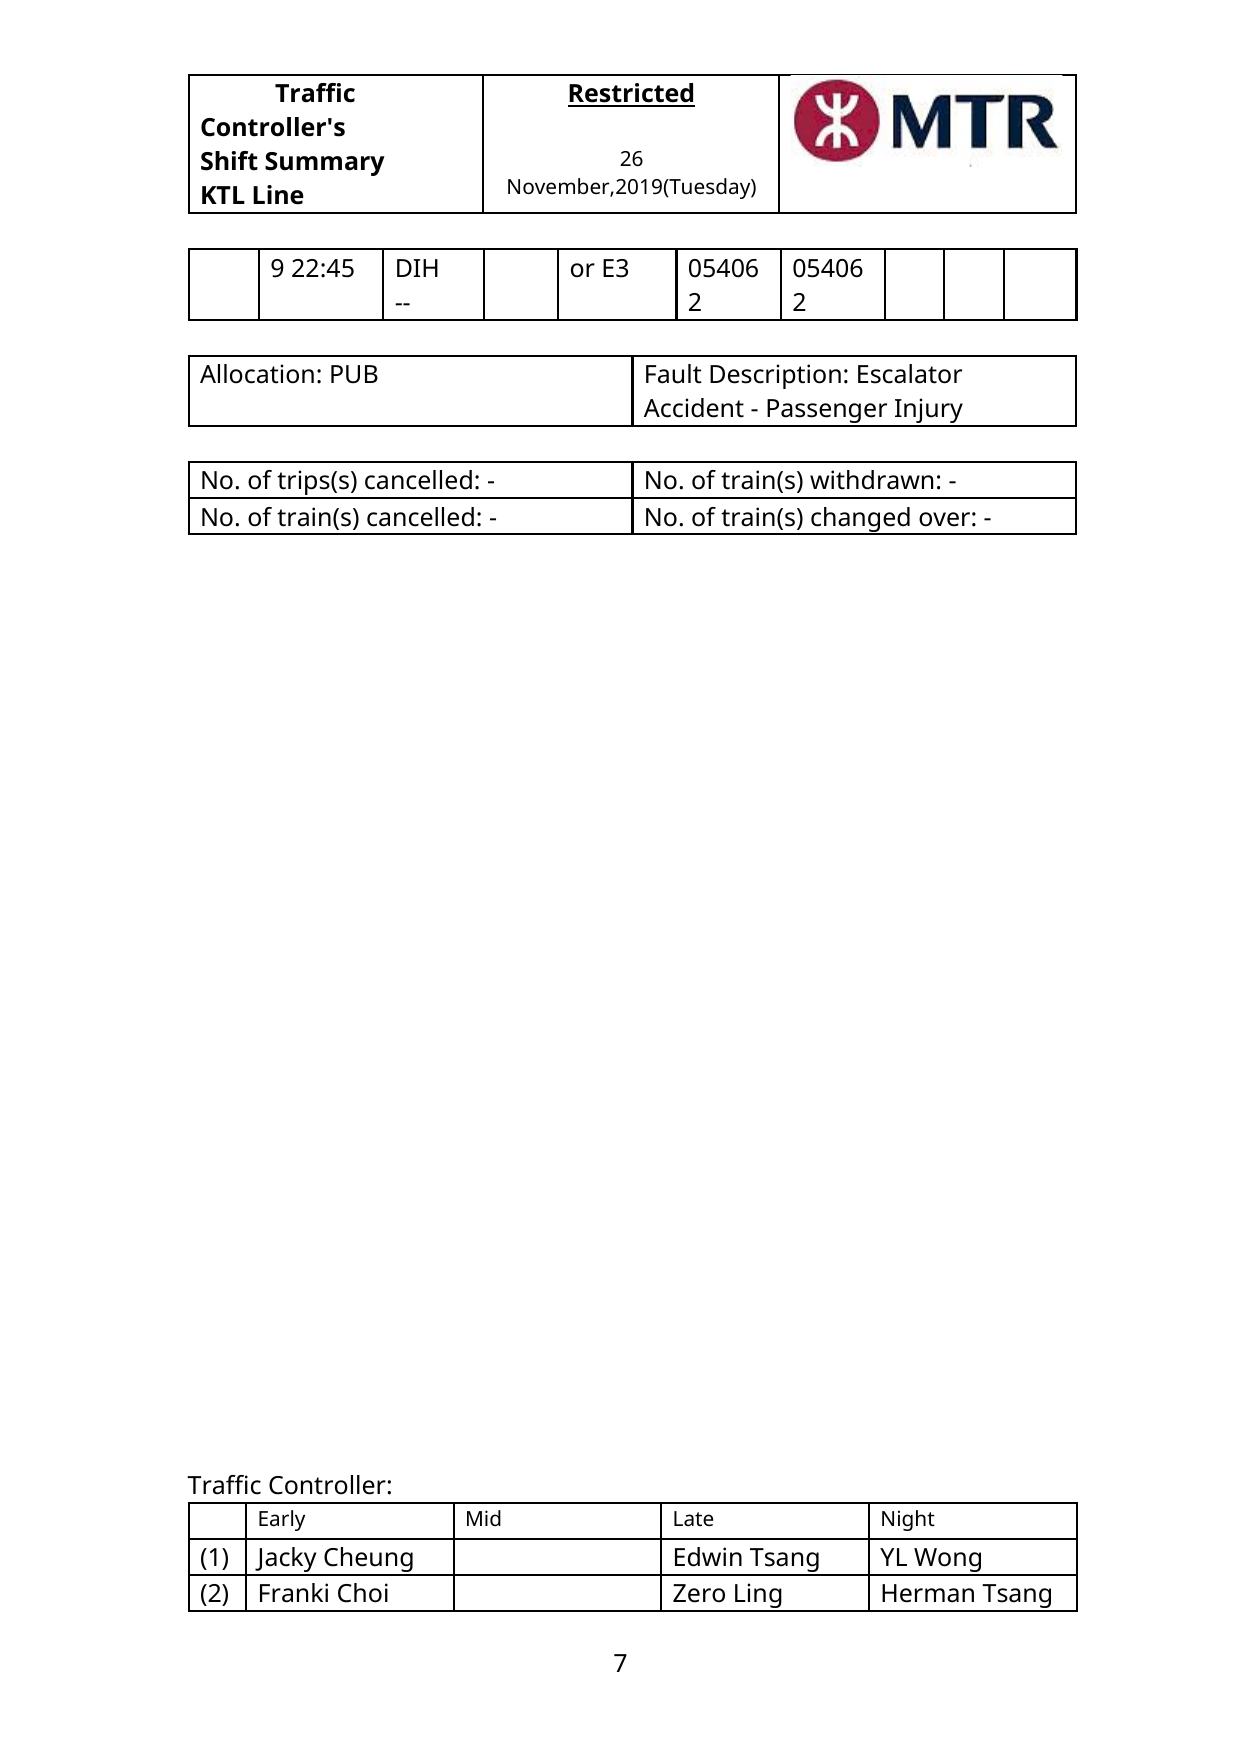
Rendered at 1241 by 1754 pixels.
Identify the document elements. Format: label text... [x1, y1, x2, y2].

table_cell No. of train(s) cancelled: - [190, 499, 631, 533]
table_header No. of trips(s) cancelled: - [190, 463, 631, 497]
table_cell 15 [190, 250, 258, 318]
table_cell 0 [1005, 250, 1075, 318]
table_header Allocation: PUB [190, 357, 631, 425]
table_cell Escalator E3 [559, 250, 675, 318]
table_cell No. of train(s) changed over: - [634, 499, 1075, 533]
table_cell 0 [945, 250, 1003, 318]
picture [790, 75, 1063, 167]
table_cell 26/11/19 22:45 [260, 250, 382, 318]
table_cell [485, 250, 557, 318]
table_header No. of train(s) withdrawn: - [634, 463, 1075, 497]
table_cell KTL DIH -- [384, 250, 483, 318]
table_cell 2019-054062 [678, 250, 780, 318]
table_cell 2019-054062 [782, 250, 884, 318]
table_header Fault Description: Escalator Accident - Passenger Injury [634, 357, 1075, 425]
table_cell 0 [886, 250, 943, 318]
